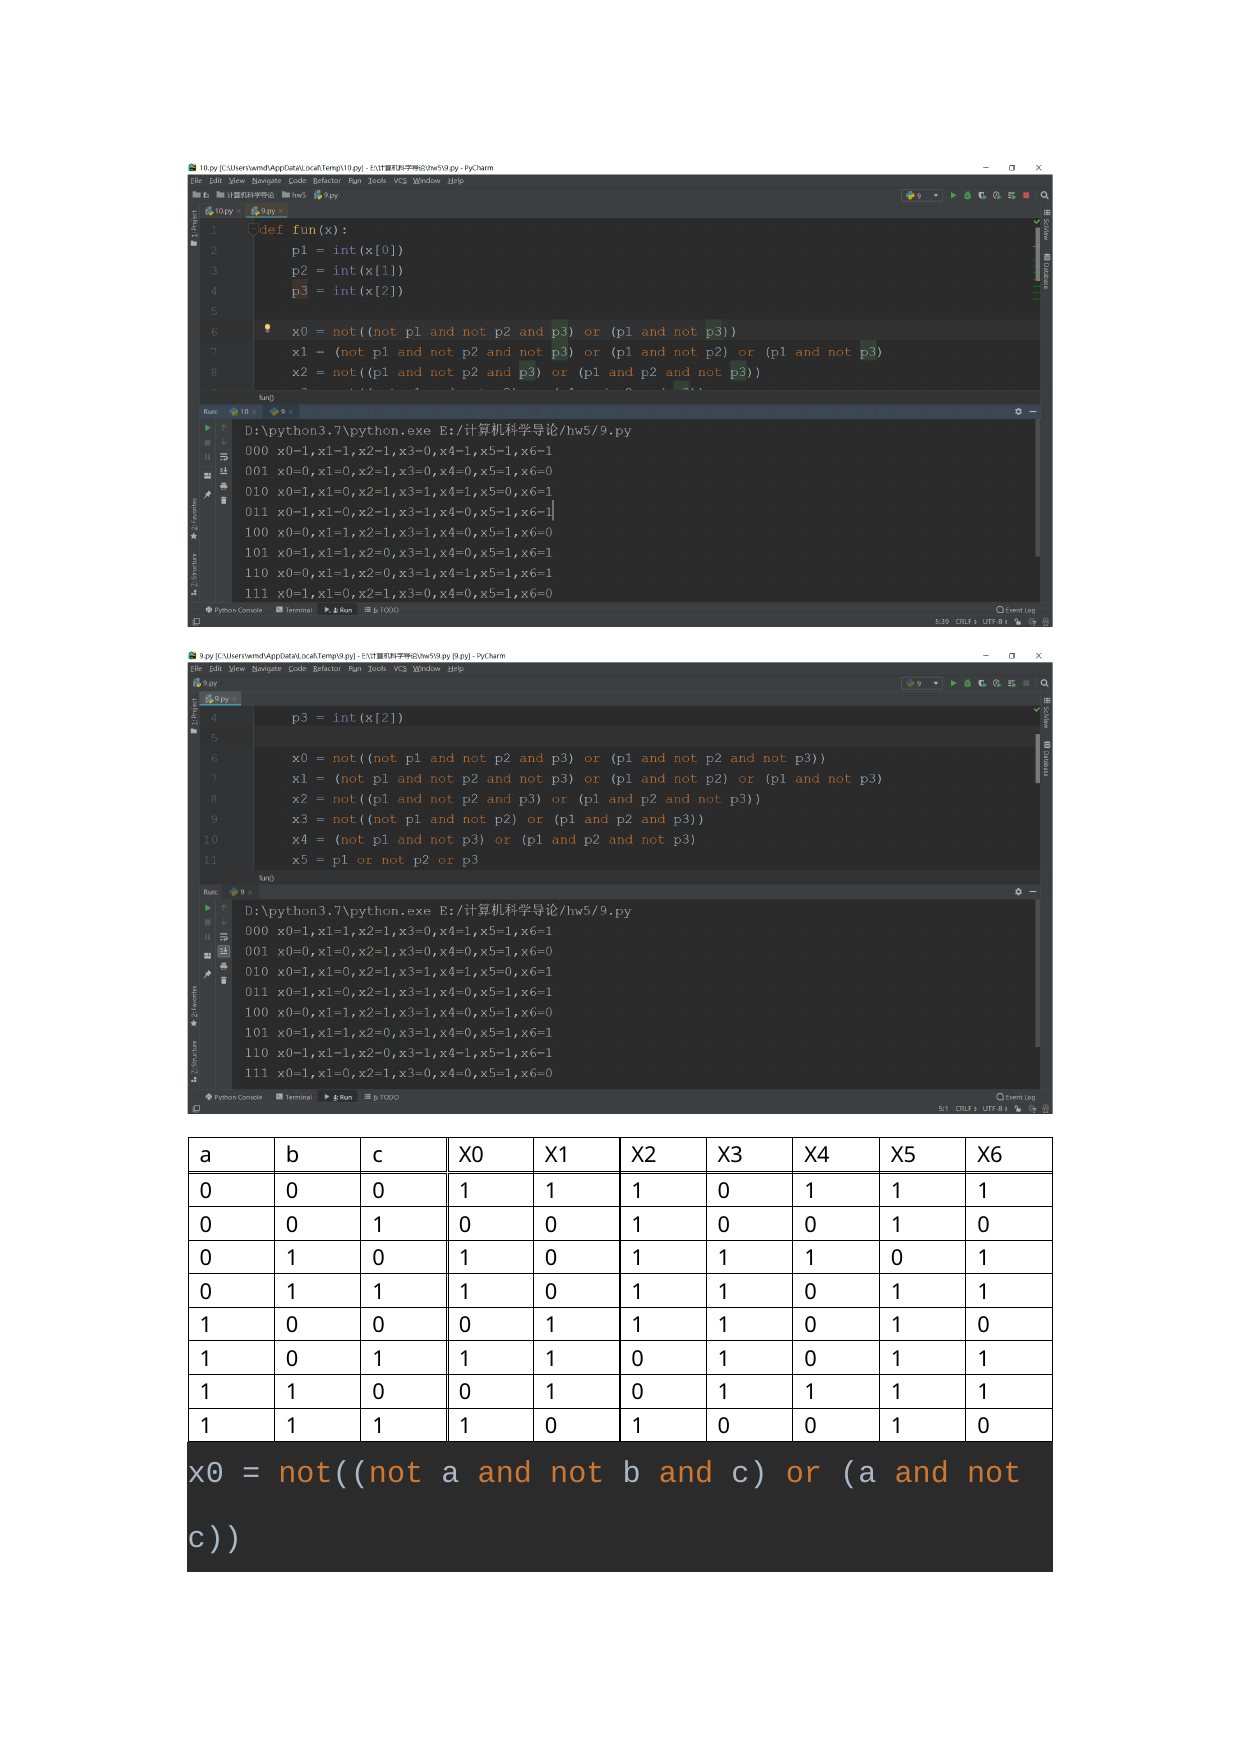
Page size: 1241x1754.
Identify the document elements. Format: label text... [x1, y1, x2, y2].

table_cell 0 [793, 1274, 879, 1307]
table_cell 1 [361, 1207, 446, 1240]
table_cell 1 [361, 1409, 446, 1441]
table_cell 1 [449, 1241, 533, 1273]
table_cell 1 [534, 1174, 619, 1206]
table_cell 1 [966, 1375, 1052, 1407]
table_cell 0 [361, 1174, 446, 1206]
table_cell 1 [534, 1375, 619, 1407]
table_cell 0 [621, 1375, 706, 1407]
table_cell 1 [966, 1174, 1052, 1206]
table_cell 0 [707, 1174, 792, 1206]
table_cell 0 [793, 1409, 879, 1441]
table_cell 0 [189, 1241, 274, 1273]
table_cell 1 [707, 1308, 792, 1340]
table_cell 1 [275, 1375, 360, 1407]
table_cell 0 [361, 1375, 446, 1407]
table_cell 1 [880, 1274, 965, 1307]
table_cell 0 [966, 1409, 1052, 1441]
table_cell 0 [534, 1241, 619, 1273]
table_cell 1 [793, 1241, 879, 1273]
table_cell 1 [275, 1274, 360, 1307]
table_cell 1 [361, 1274, 446, 1307]
table_cell 1 [534, 1308, 619, 1340]
table_cell 0 [534, 1409, 619, 1441]
table_cell 0 [275, 1308, 360, 1340]
table_header X5 [880, 1138, 965, 1171]
table_cell 1 [361, 1341, 446, 1374]
table_cell 0 [189, 1207, 274, 1240]
table_cell 1 [621, 1241, 706, 1273]
table_cell 1 [621, 1207, 706, 1240]
table_cell 0 [707, 1207, 792, 1240]
table_header X3 [707, 1138, 792, 1171]
table_cell 1 [275, 1241, 360, 1273]
table_cell 0 [966, 1207, 1052, 1240]
table_cell 0 [793, 1341, 879, 1374]
table_cell 1 [707, 1274, 792, 1307]
table_cell 1 [880, 1308, 965, 1340]
table_cell 0 [793, 1207, 879, 1240]
table_cell 1 [707, 1341, 792, 1374]
table_cell 0 [275, 1207, 360, 1240]
table_cell 1 [621, 1274, 706, 1307]
table_cell 1 [449, 1174, 533, 1206]
table_cell 1 [707, 1241, 792, 1273]
table_cell 1 [621, 1174, 706, 1206]
picture [187, 162, 1053, 627]
table_cell 1 [449, 1341, 533, 1374]
table_cell 1 [880, 1341, 965, 1374]
table_header c [361, 1138, 446, 1171]
table_cell 0 [189, 1274, 274, 1307]
table_cell 1 [966, 1341, 1052, 1374]
table_header X1 [534, 1138, 619, 1171]
table_cell 1 [275, 1409, 360, 1441]
table_cell 1 [880, 1174, 965, 1206]
table_cell 0 [621, 1341, 706, 1374]
table_cell 0 [449, 1308, 533, 1340]
picture [187, 649, 1053, 1114]
table_cell 1 [449, 1274, 533, 1307]
table_cell 1 [793, 1375, 879, 1407]
table_cell 1 [966, 1274, 1052, 1307]
table_cell 1 [189, 1375, 274, 1407]
table_cell 1 [189, 1308, 274, 1340]
table_cell 0 [275, 1174, 360, 1206]
table_cell 1 [621, 1308, 706, 1340]
table_cell 1 [189, 1341, 274, 1374]
table_cell 0 [966, 1308, 1052, 1340]
table_cell 1 [793, 1174, 879, 1206]
table_cell 1 [534, 1341, 619, 1374]
table_header X0 [449, 1138, 533, 1171]
table_cell 0 [880, 1241, 965, 1273]
table_cell 1 [621, 1409, 706, 1441]
table_cell 0 [189, 1174, 274, 1206]
table_cell 1 [189, 1409, 274, 1441]
table_header b [275, 1138, 360, 1171]
table_cell 0 [361, 1308, 446, 1340]
table_cell 0 [793, 1308, 879, 1340]
table_cell 0 [361, 1241, 446, 1273]
table_cell 0 [275, 1341, 360, 1374]
table_cell 1 [880, 1409, 965, 1441]
table_header a [189, 1138, 274, 1171]
table_cell 1 [880, 1375, 965, 1407]
table_cell 0 [534, 1207, 619, 1240]
table_header X2 [621, 1138, 706, 1171]
table_cell 1 [966, 1241, 1052, 1273]
table_cell 0 [449, 1375, 533, 1407]
table_cell 0 [449, 1207, 533, 1240]
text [187, 1442, 1053, 1572]
table_header X4 [793, 1138, 879, 1171]
table_cell 0 [534, 1274, 619, 1307]
table_cell 1 [880, 1207, 965, 1240]
table_cell 1 [707, 1375, 792, 1407]
table_cell 0 [707, 1409, 792, 1441]
table_header X6 [966, 1138, 1052, 1171]
table_cell 1 [449, 1409, 533, 1441]
